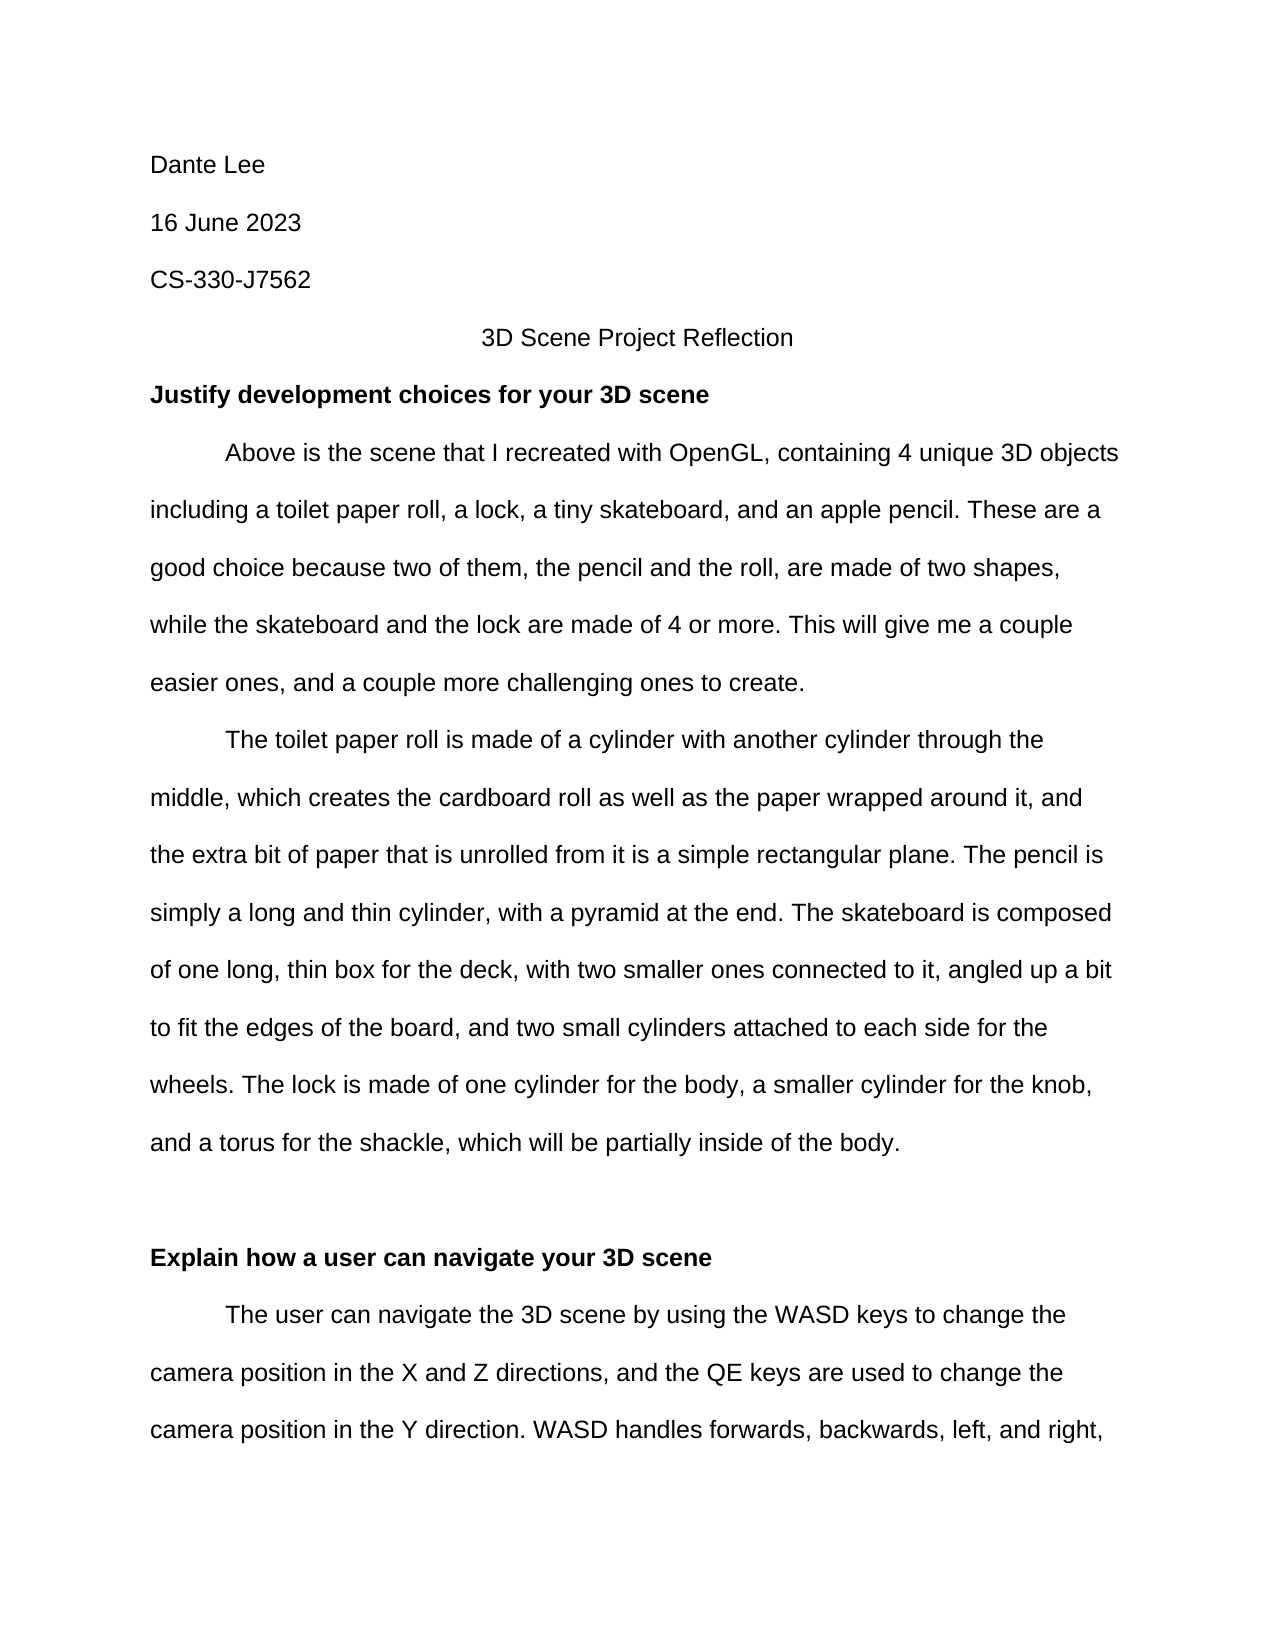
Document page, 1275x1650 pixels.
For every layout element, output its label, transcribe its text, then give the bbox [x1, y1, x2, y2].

text 3D Scene Project Reflection [150, 322, 1125, 351]
text The toilet paper roll is made of a cylinder with another cylinder through the middle, which creates the cardboard roll as well as the paper wrapped around it, and the extra bit of paper that is unrolled from it is a simple rectangular plane. The pencil is simply a long and thin cylinder, with a pyramid at the end. The skateboard is composed of one long, thin box for the deck, with two smaller ones connected to it, angled up a bit to fit the edges of the board, and two small cylinders attached to each side for the wheels. The lock is made of one cylinder for the body, a smaller cylinder for the knob, and a torus for the shackle, which will be partially inside of the body. [150, 725, 1125, 1156]
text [150, 1300, 1125, 1444]
text Justify development choices for your 3D scene [150, 380, 1125, 409]
text Explain how a user can navigate your 3D scene [150, 1242, 1125, 1271]
text 16 June 2023 [150, 207, 1125, 236]
text CS-330-J7562 [150, 265, 1125, 294]
text Above is the scene that I recreated with OpenGL, containing 4 unique 3D objects including a toilet paper roll, a lock, a tiny skateboard, and an apple pencil. These are a good choice because two of them, the pencil and the roll, are made of two shapes, while the skateboard and the lock are made of 4 or more. This will give me a couple easier ones, and a couple more challenging ones to create. [150, 437, 1125, 696]
text Dante Lee [150, 150, 1125, 179]
